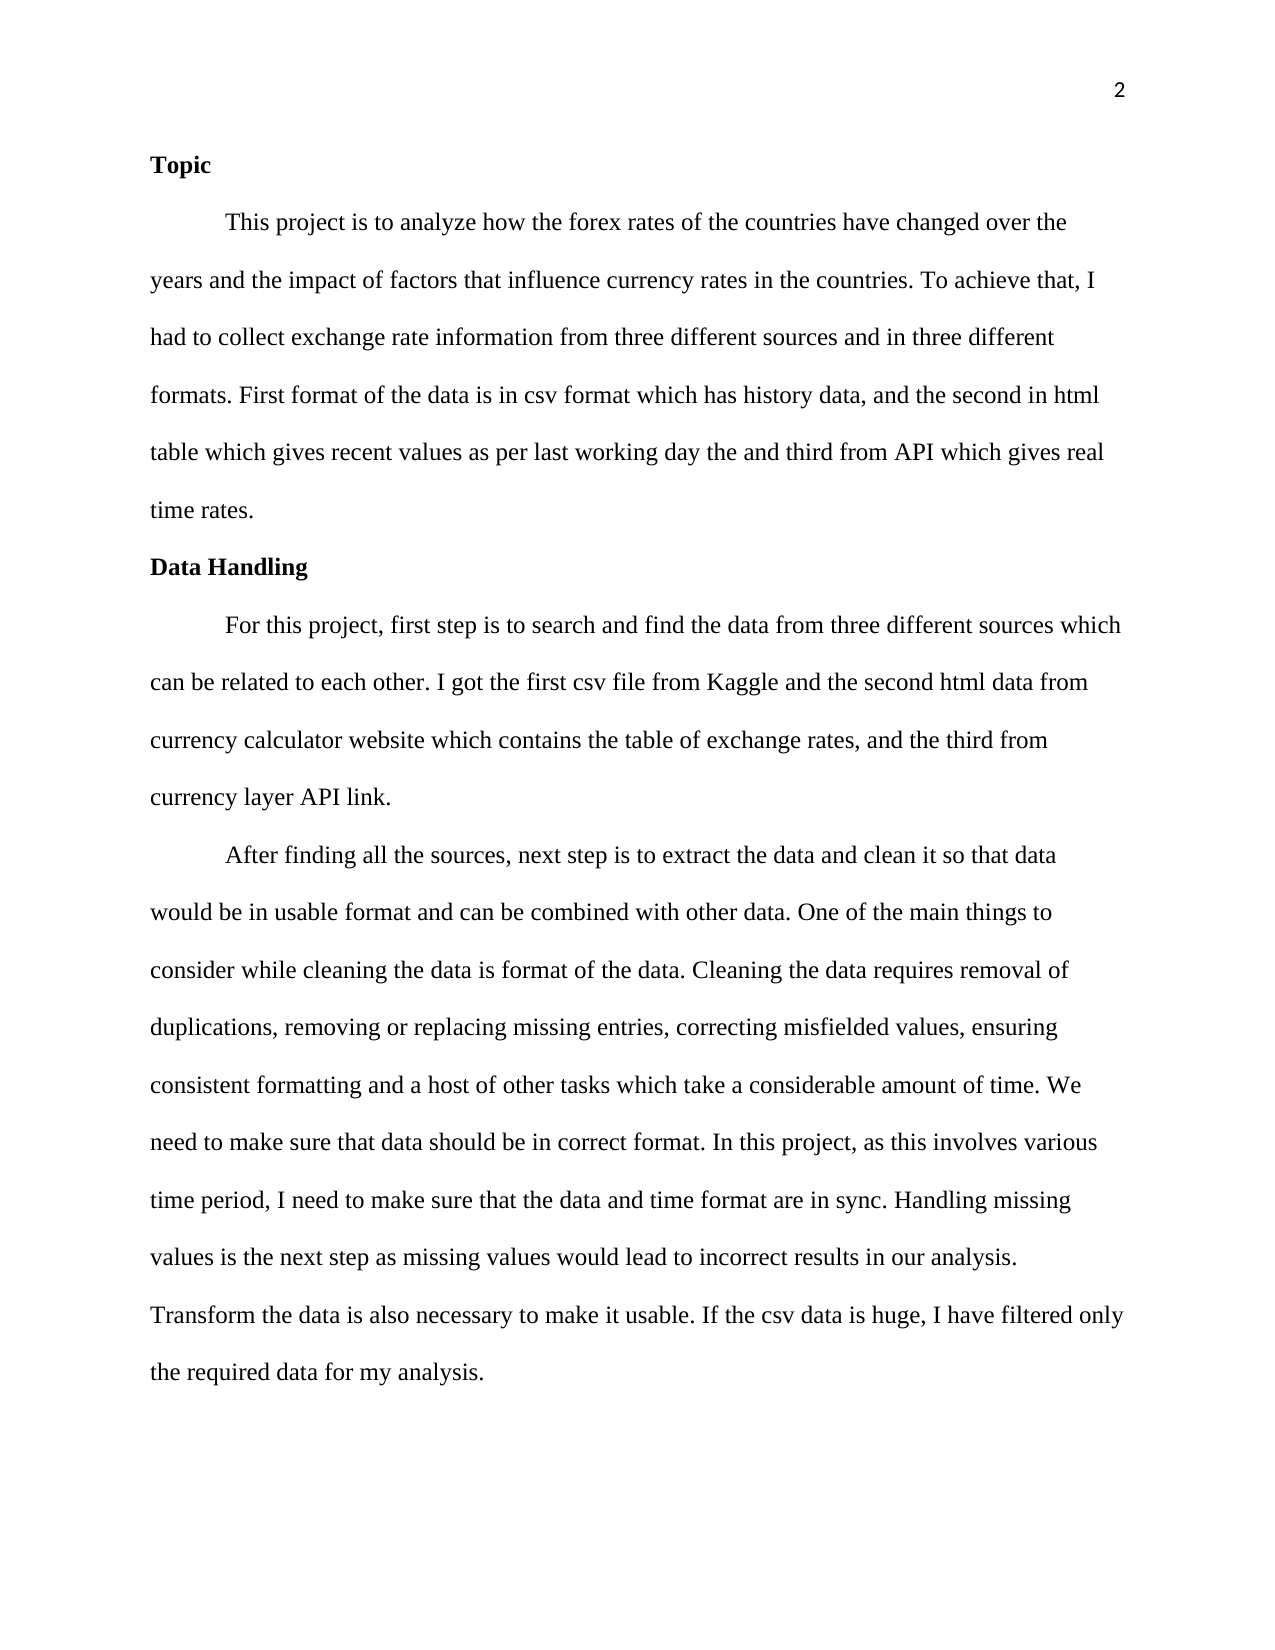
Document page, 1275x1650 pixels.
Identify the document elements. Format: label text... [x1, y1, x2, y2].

text After finding all the sources, next step is to extract the data and clean it so that data would be in usable format and can be combined with other data. One of the main things to consider while cleaning the data is format of the data. Cleaning the data requires removal of duplications, removing or replacing missing entries, correcting misfielded values, ensuring consistent formatting and a host of other tasks which take a considerable amount of time. We need to make sure that data should be in correct format. In this project, as this involves various time period, I need to make sure that the data and time format are in sync. Handling missing values is the next step as missing values would lead to incorrect results in our analysis. Transform the data is also necessary to make it usable. If the csv data is huge, I have filtered only the required data for my analysis. [150, 840, 1125, 1386]
text Topic [150, 150, 1125, 179]
text For this project, first step is to search and find the data from three different sources which can be related to each other. I got the first csv file from Kaggle and the second html data from currency calculator website which contains the table of exchange rates, and the third from currency layer API link. [150, 610, 1125, 811]
text Data Handling [150, 552, 1125, 581]
text This project is to analyze how the forex rates of the countries have changed over the years and the impact of factors that influence currency rates in the countries. To achieve that, I had to collect exchange rate information from three different sources and in three different formats. First format of the data is in csv format which has history data, and the second in html table which gives recent values as per last working day the and third from API which gives real time rates. [150, 207, 1125, 524]
